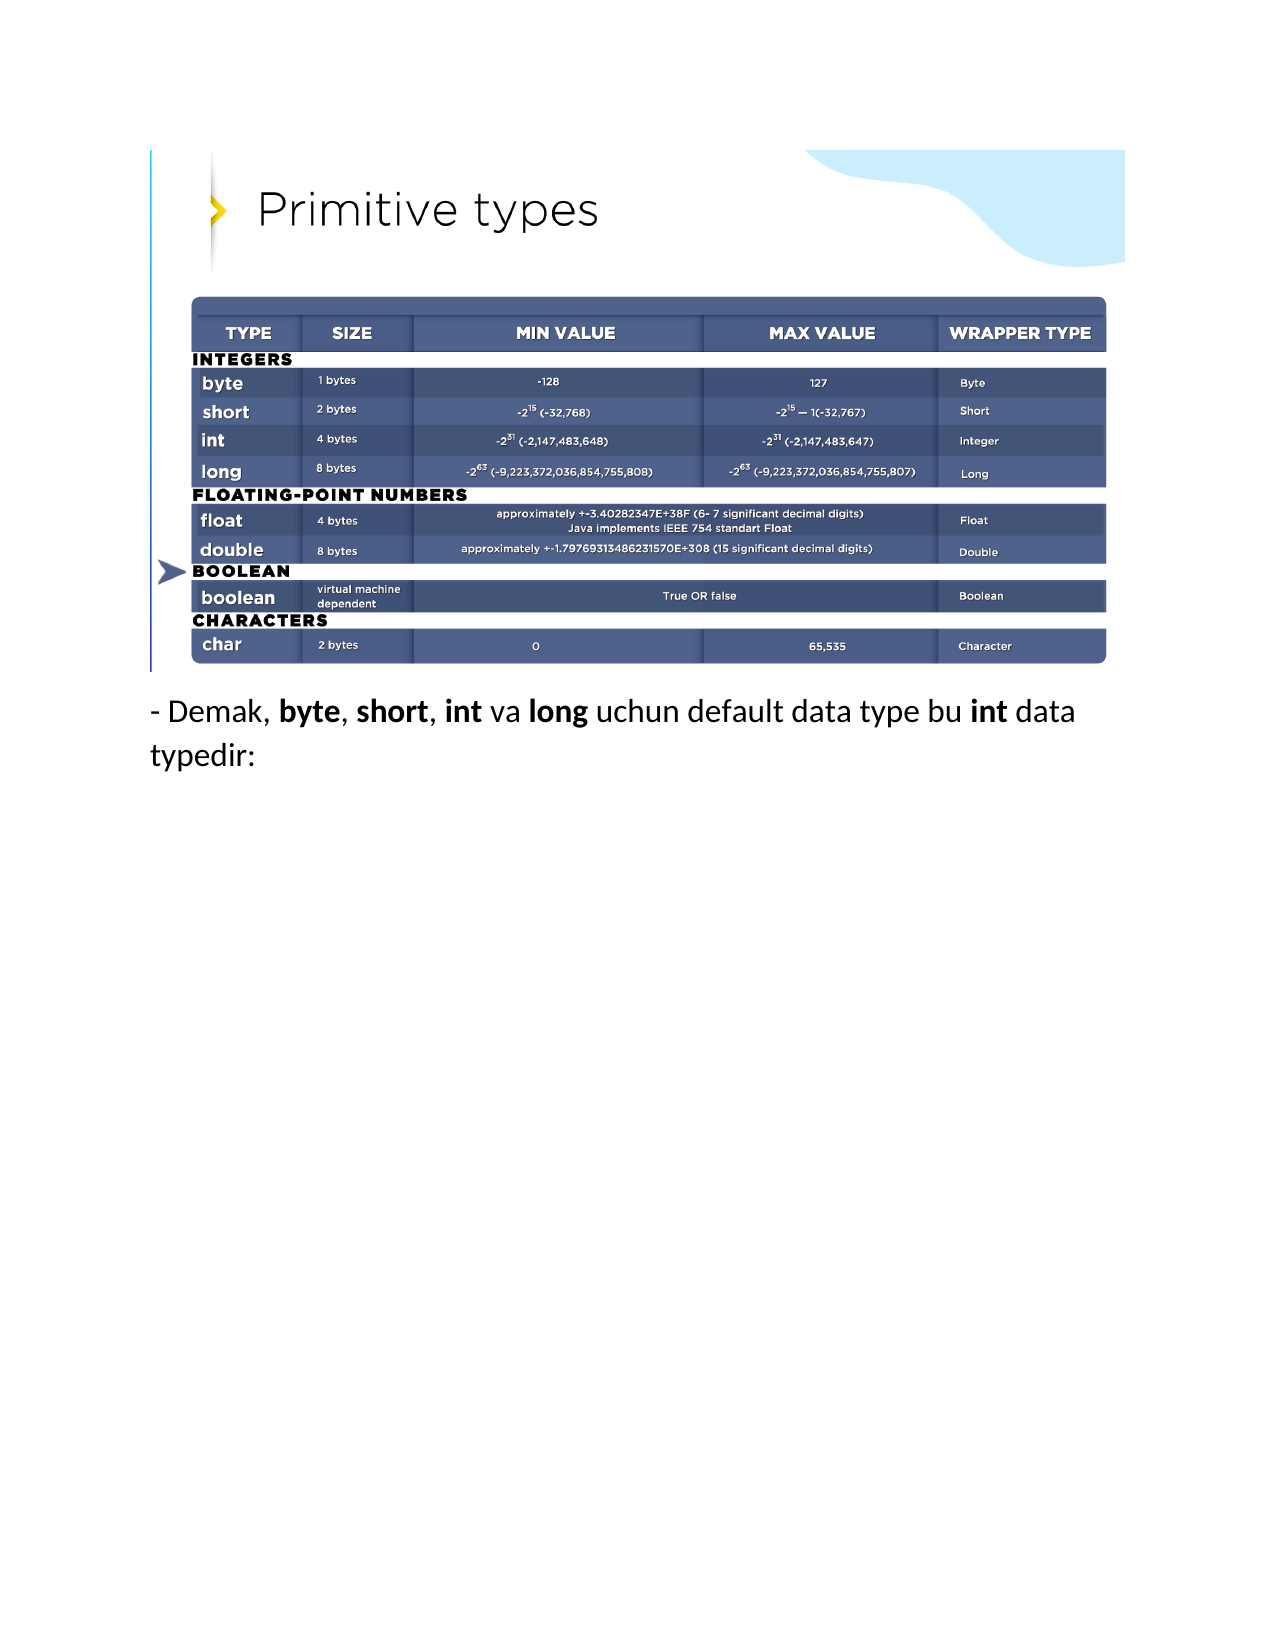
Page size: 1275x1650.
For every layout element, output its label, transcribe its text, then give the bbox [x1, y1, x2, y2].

picture [150, 150, 1125, 672]
text - Demak, byte, short, int va long uchun default data type bu int data typedir: [150, 691, 1125, 775]
